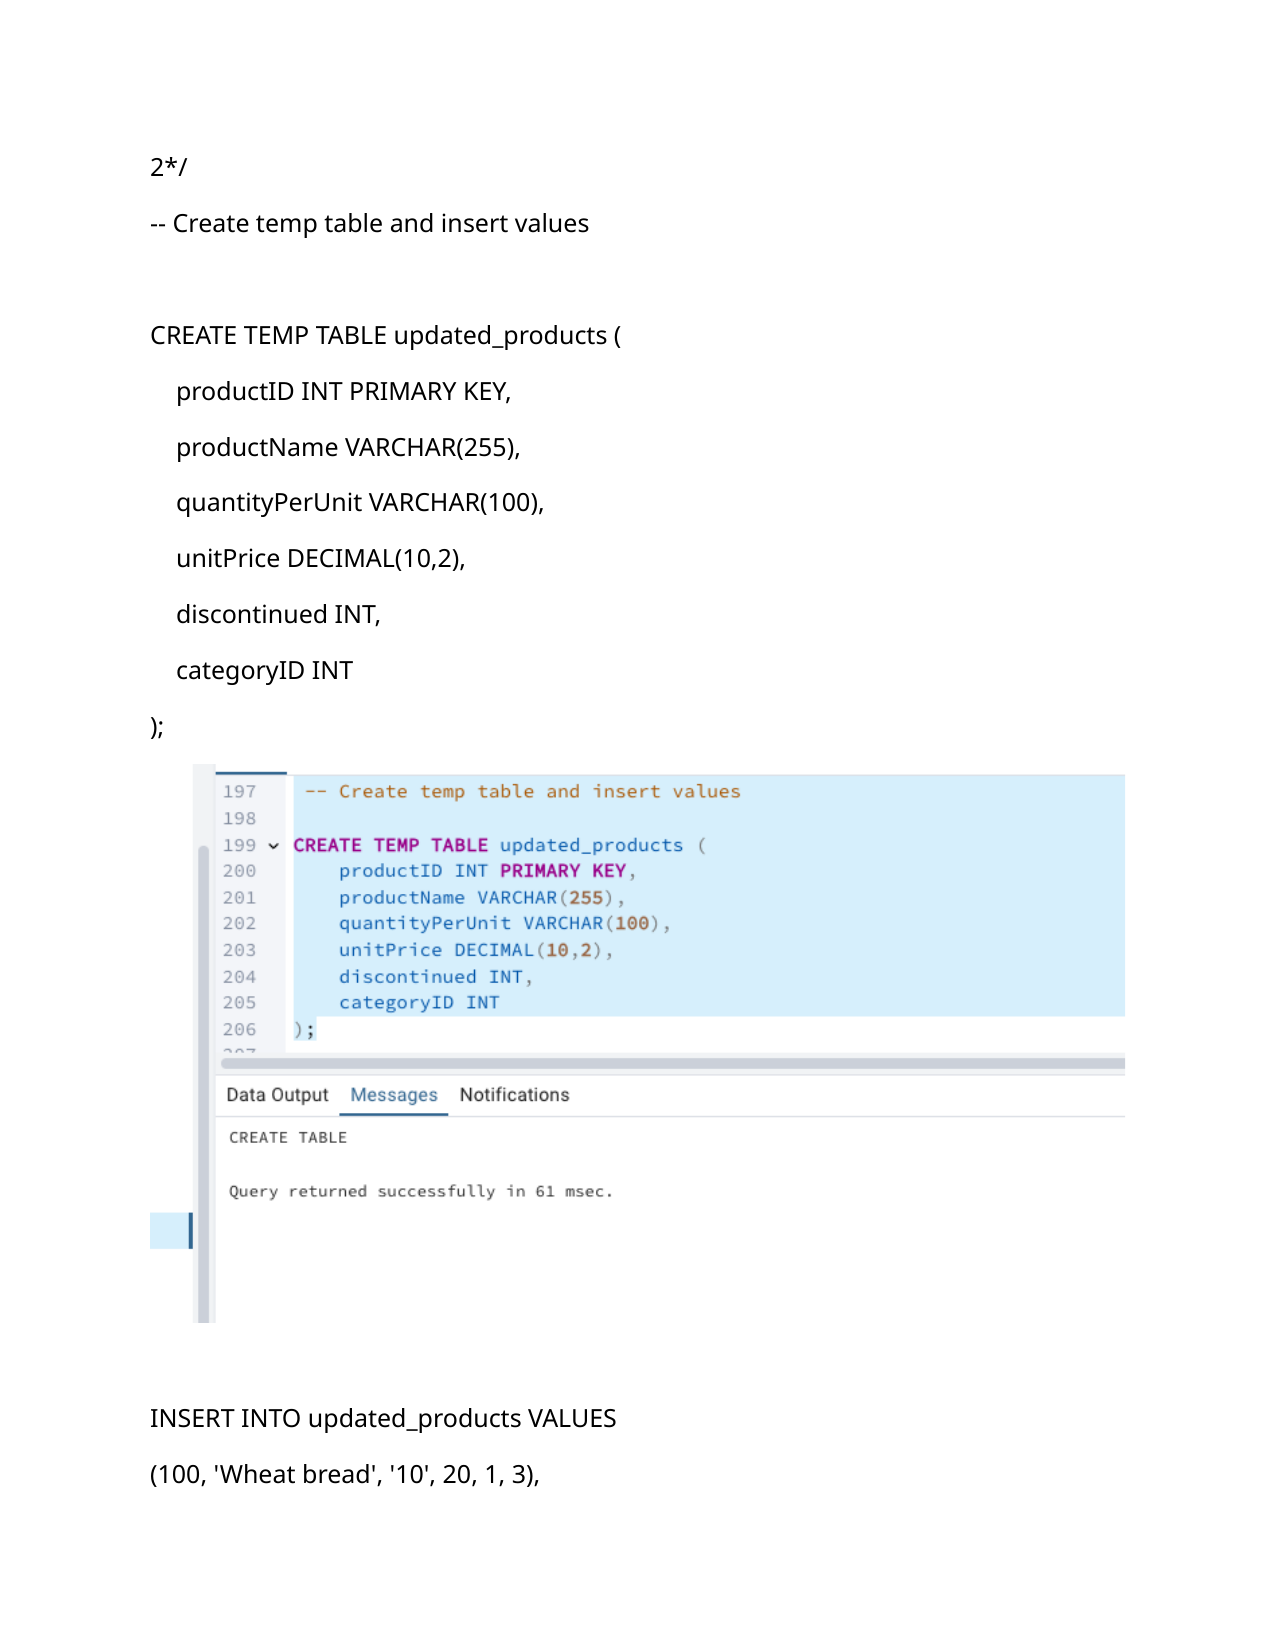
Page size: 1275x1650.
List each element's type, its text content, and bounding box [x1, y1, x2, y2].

text productName VARCHAR(255), [150, 429, 1125, 463]
text productID INT PRIMARY KEY, [150, 373, 1125, 407]
text -- Create temp table and insert values [150, 206, 1125, 240]
text unitPrice DECIMAL(10,2), [150, 541, 1125, 575]
text ); [150, 708, 1125, 742]
text INSERT INTO updated_products VALUES [150, 1400, 1125, 1434]
text 2*/ [150, 150, 1125, 184]
text CREATE TEMP TABLE updated_products ( [150, 317, 1125, 352]
text (100, 'Wheat bread', '10', 20, 1, 3), [150, 1456, 1125, 1490]
text quantityPerUnit VARCHAR(100), [150, 485, 1125, 519]
picture [150, 764, 1125, 1323]
text categoryID INT [150, 652, 1125, 687]
text discontinued INT, [150, 597, 1125, 631]
